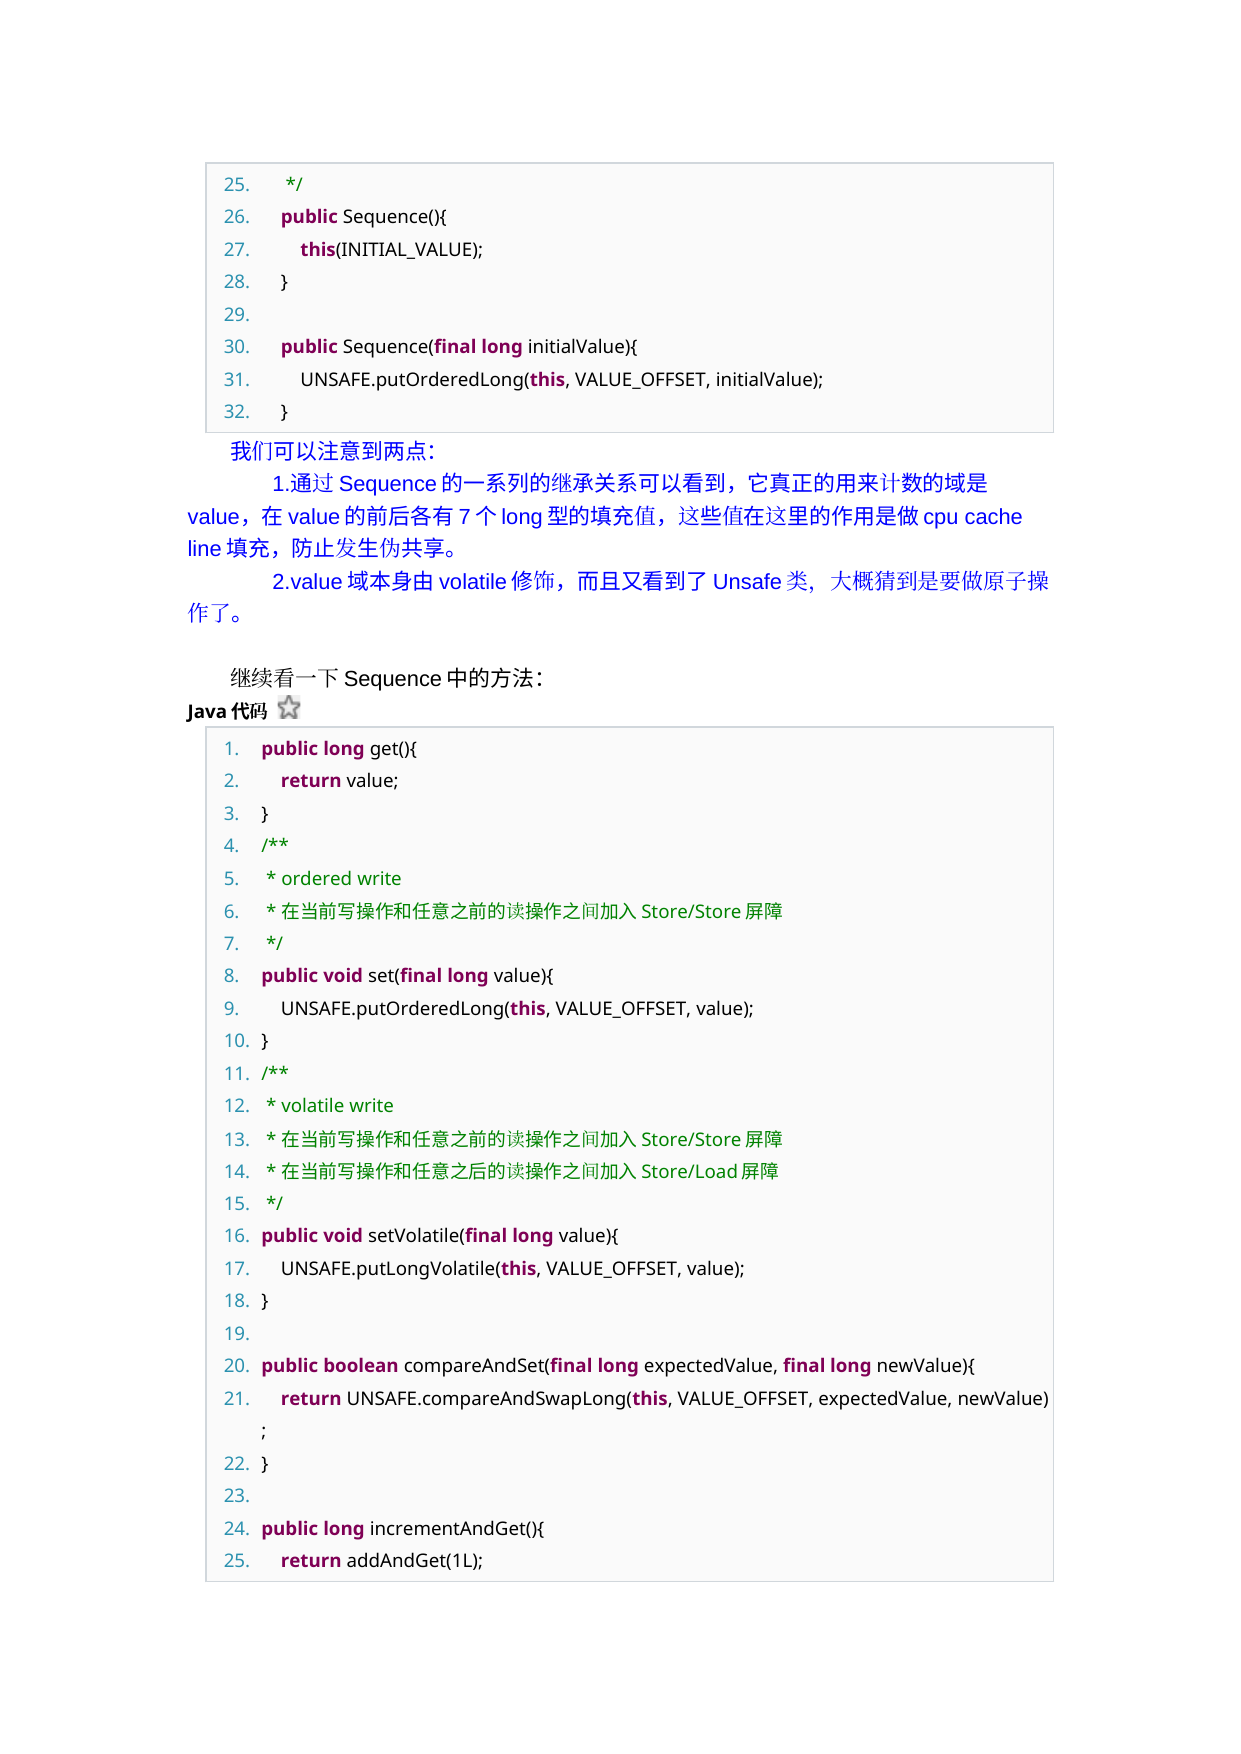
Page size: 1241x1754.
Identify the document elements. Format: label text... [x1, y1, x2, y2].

list } [207, 1441, 1053, 1473]
list UNSAFE.putLongVolatile(this, VALUE_OFFSET, value); [207, 1246, 1053, 1278]
list */ [207, 164, 1053, 194]
list this(INITIAL_VALUE); [207, 227, 1053, 259]
list * ordered write [207, 856, 1053, 888]
picture [277, 695, 301, 719]
list return UNSAFE.compareAndSwapLong(this, VALUE_OFFSET, expectedValue, newValue); [207, 1376, 1053, 1441]
text 2.value域本身由volatile修饰，而且又看到了Unsafe类，大概猜到是要做原子操作了。 [187, 563, 1053, 628]
list return addAndGet(1L); [207, 1538, 1053, 1581]
list * 在当前写操作和任意之后的读操作之间加入Store/Load屏障 [207, 1148, 1053, 1181]
list } [207, 389, 1053, 432]
list * volatile write [207, 1083, 1053, 1116]
list /** [207, 1051, 1053, 1083]
list * 在当前写操作和任意之前的读操作之间加入Store/Store屏障 [207, 1116, 1053, 1148]
list * 在当前写操作和任意之前的读操作之间加入Store/Store屏障 [207, 888, 1053, 921]
list public boolean compareAndSet(final long expectedValue, final long newValue){ [207, 1343, 1053, 1376]
list */ [207, 921, 1053, 953]
list } [207, 791, 1053, 823]
list public Sequence(final long initialValue){ [207, 324, 1053, 357]
list } [207, 259, 1053, 292]
list public long incrementAndGet(){ [207, 1506, 1053, 1538]
list */ [207, 1181, 1053, 1213]
list } [207, 1018, 1053, 1051]
list return value; [207, 758, 1053, 791]
list public void setVolatile(final long value){ [207, 1213, 1053, 1246]
list /** [207, 823, 1053, 856]
list UNSAFE.putOrderedLong(this, VALUE_OFFSET, value); [207, 986, 1053, 1018]
list } [207, 1278, 1053, 1311]
text 继续看一下Sequence中的方法： [187, 661, 1053, 693]
text Java代码 [187, 693, 1053, 726]
list public void set(final long value){ [207, 953, 1053, 986]
list public Sequence(){ [207, 194, 1053, 227]
text 1.通过Sequence的一系列的继承关系可以看到，它真正的用来计数的域是value，在value的前后各有7个long型的填充值，这些值在这里的作用是做cpu cache line填充，防止发生伪共享。 [187, 466, 1053, 563]
list UNSAFE.putOrderedLong(this, VALUE_OFFSET, initialValue); [207, 357, 1053, 389]
text 我们可以注意到两点： [187, 433, 1053, 466]
list public long get(){ [207, 728, 1053, 758]
